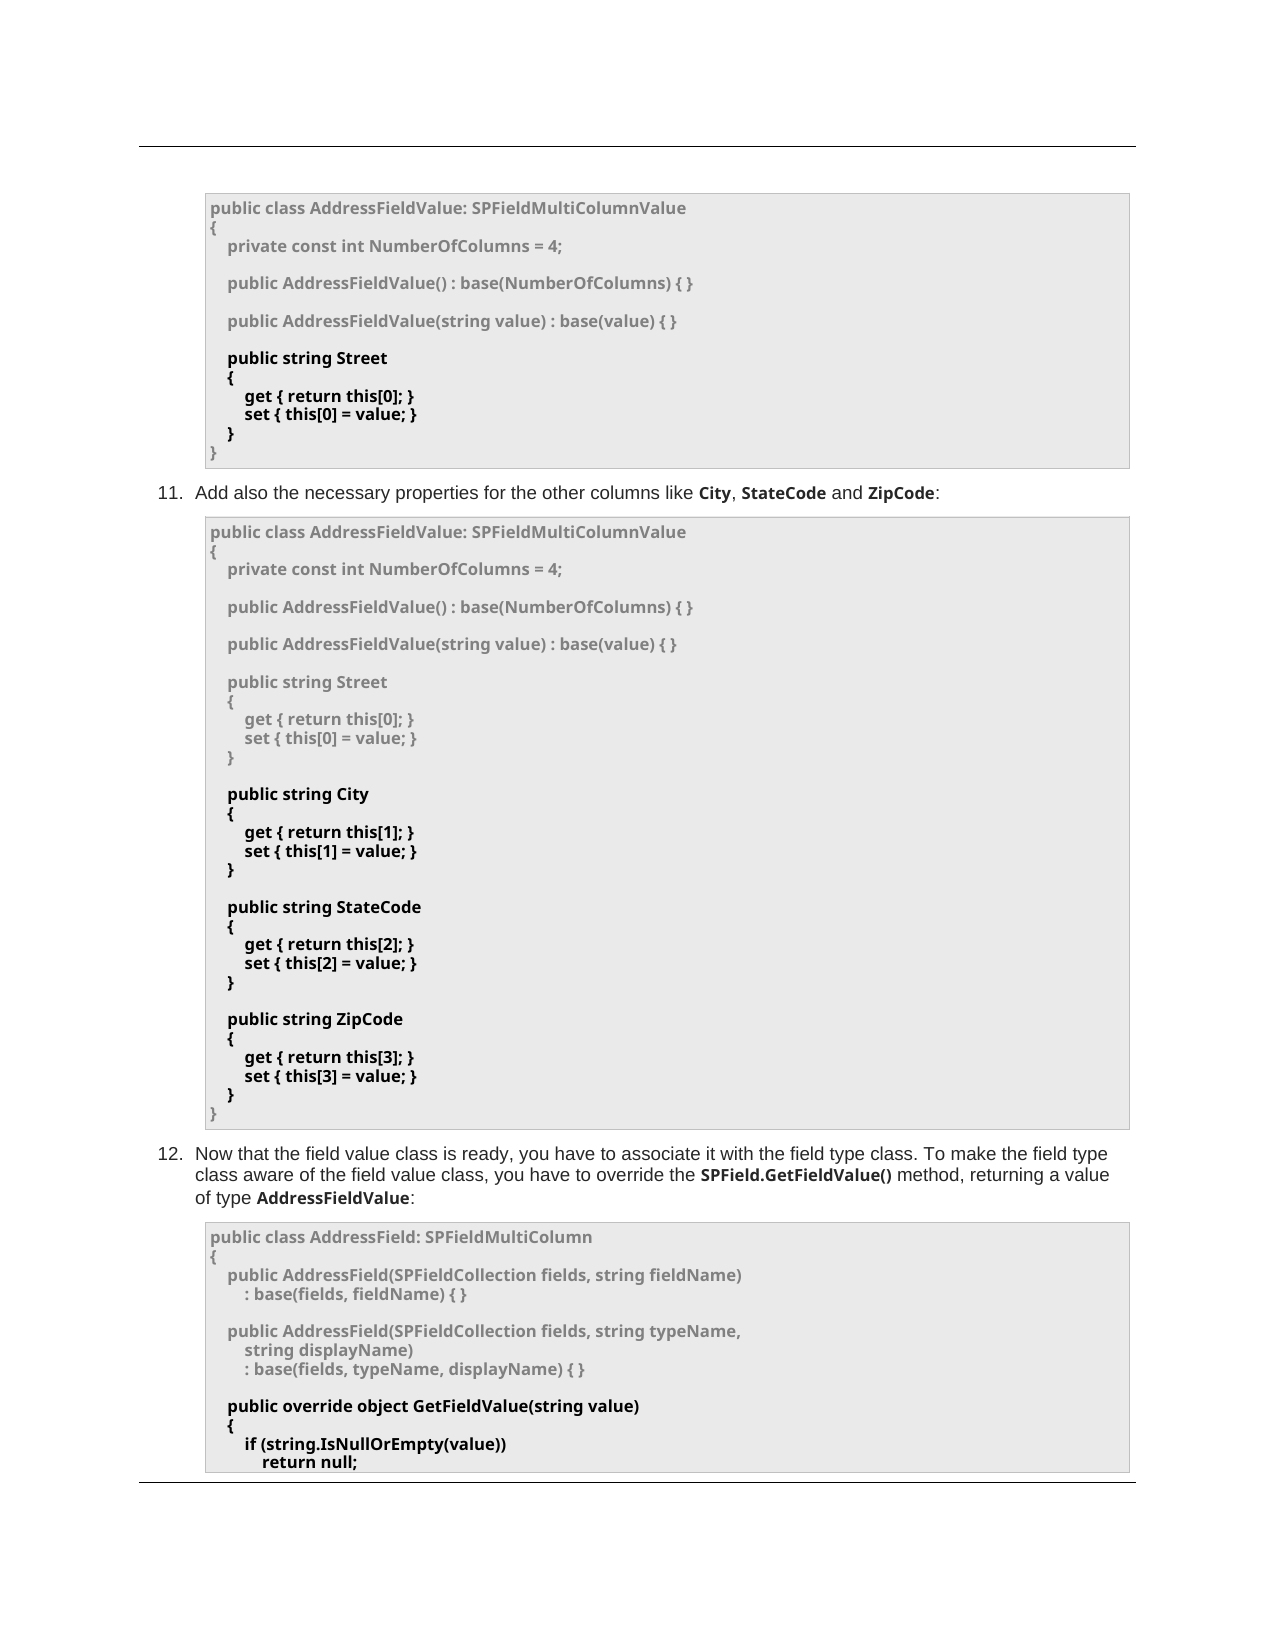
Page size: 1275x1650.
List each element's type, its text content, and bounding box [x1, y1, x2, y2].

text return null; [206, 1447, 1129, 1472]
text { [206, 1241, 1129, 1259]
text set { this[1] = value; } [206, 835, 1129, 854]
text } [206, 436, 1129, 468]
text get { return this[0]; } [206, 704, 1129, 723]
text set { this[3] = value; } [206, 1060, 1129, 1079]
text get { return this[3]; } [206, 1041, 1129, 1060]
text public AddressFieldValue(string value) : base(value) { } [206, 629, 1129, 648]
text Add also the necessary properties for the other columns like City, StateCode and ZipCode: [157, 481, 1125, 504]
text public string Street [206, 666, 1129, 685]
text { [206, 211, 1129, 230]
text public class AddressFieldValue: SPFieldMultiColumnValue [206, 518, 1129, 535]
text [206, 305, 1129, 324]
text } [206, 741, 1129, 760]
text private const int NumberOfColumns = 4; [206, 554, 1129, 573]
text private const int NumberOfColumns = 4; [206, 230, 1129, 249]
text public override object GetFieldValue(string value) [206, 1391, 1129, 1409]
text Now that the field value class is ready, you have to associate it with the field type class. To make the field type class aware of the field value class, you have to override the SPField.GetFieldValue() method, returning a value of type AddressFieldValue: [157, 1142, 1125, 1209]
text : base(fields, fieldName) { } [206, 1278, 1129, 1297]
text } [206, 854, 1129, 873]
text get { return this[0]; } [206, 380, 1129, 399]
text : base(fields, typeName, displayName) { } [206, 1353, 1129, 1372]
text public AddressField(SPFieldCollection fields, string fieldName) [206, 1259, 1129, 1278]
text string displayName) [206, 1334, 1129, 1353]
text if (string.IsNullOrEmpty(value)) [206, 1428, 1129, 1447]
text { [206, 1023, 1129, 1041]
text public class AddressFieldValue: SPFieldMultiColumnValue [206, 194, 1129, 211]
text public AddressFieldValue() : base(NumberOfColumns) { } [206, 268, 1129, 286]
text public AddressField(SPFieldCollection fields, string typeName, [206, 1316, 1129, 1334]
text } [206, 966, 1129, 985]
text public string City [206, 779, 1129, 798]
text } [206, 1079, 1129, 1098]
text { [206, 910, 1129, 929]
text public AddressFieldValue() : base(NumberOfColumns) { } [206, 591, 1129, 610]
text } [206, 1098, 1129, 1129]
text { [206, 1409, 1129, 1428]
text get { return this[1]; } [206, 816, 1129, 835]
text public string Street [206, 343, 1129, 361]
text { [206, 798, 1129, 816]
text { [206, 685, 1129, 704]
text public class AddressField: SPFieldMultiColumn [206, 1223, 1129, 1241]
text { [206, 361, 1129, 380]
text set { this[0] = value; } [206, 399, 1129, 418]
text public string ZipCode [206, 1004, 1129, 1023]
text get { return this[2]; } [206, 929, 1129, 948]
text { [206, 535, 1129, 554]
text public string StateCode [206, 891, 1129, 910]
text } [206, 418, 1129, 436]
text set { this[0] = value; } [206, 723, 1129, 741]
text set { this[2] = value; } [206, 948, 1129, 966]
